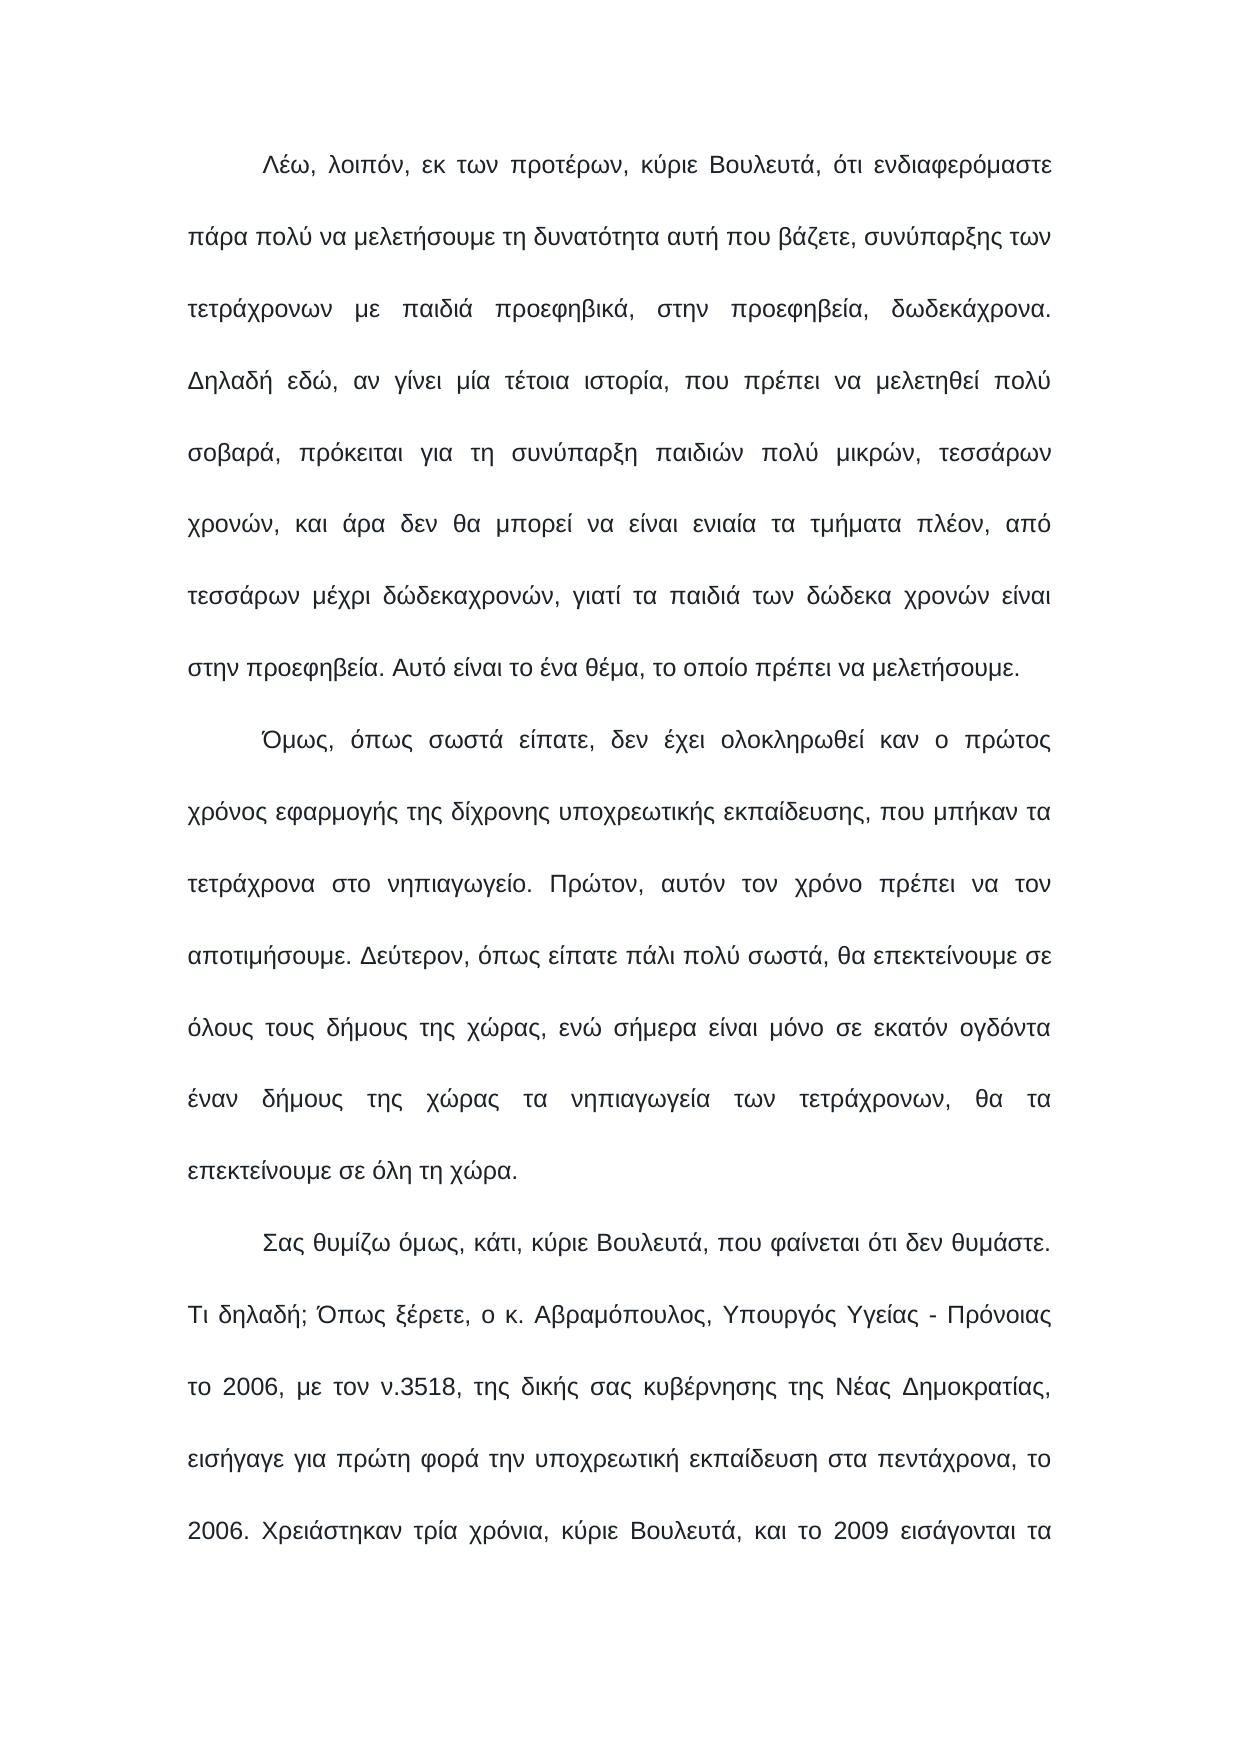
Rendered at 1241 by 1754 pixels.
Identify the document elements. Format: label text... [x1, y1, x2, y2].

text Λέω, λοιπόν, εκ των προτέρων, κύριε Βουλευτά, ότι ενδιαφερόμαστε πάρα πολύ να μελετήσουμε τη δυνατότητα αυτή που βάζετε, συνύπαρξης των τετράχρονων με παιδιά προεφηβικά, στην προεφηβεία, δωδεκάχρονα. Δηλαδή εδώ, αν γίνει μία τέτοια ιστορία, που πρέπει να μελετηθεί πολύ σοβαρά, πρόκειται για τη συνύπαρξη παιδιών πολύ μικρών, τεσσάρων χρονών, και άρα δεν θα μπορεί να είναι ενιαία τα τμήματα πλέον, από τεσσάρων μέχρι δώδεκαχρονών, γιατί τα παιδιά των δώδεκα χρονών είναι στην προεφηβεία. Αυτό είναι το ένα θέμα, το οποίο πρέπει να μελετήσουμε. [187, 150, 1053, 682]
text Όμως, όπως σωστά είπατε, δεν έχει ολοκληρωθεί καν ο πρώτος χρόνος εφαρμογής της δίχρονης υποχρεωτικής εκπαίδευσης, που μπήκαν τα τετράχρονα στο νηπιαγωγείο. Πρώτον, αυτόν τον χρόνο πρέπει να τον αποτιμήσουμε. Δεύτερον, όπως είπατε πάλι πολύ σωστά, θα επεκτείνουμε σε όλους τους δήμους της χώρας, ενώ σήμερα είναι μόνο σε εκατόν ογδόντα έναν δήμους της χώρας τα νηπιαγωγεία των τετράχρονων, θα τα επεκτείνουμε σε όλη τη χώρα. [187, 725, 1053, 1185]
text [187, 1228, 1053, 1544]
